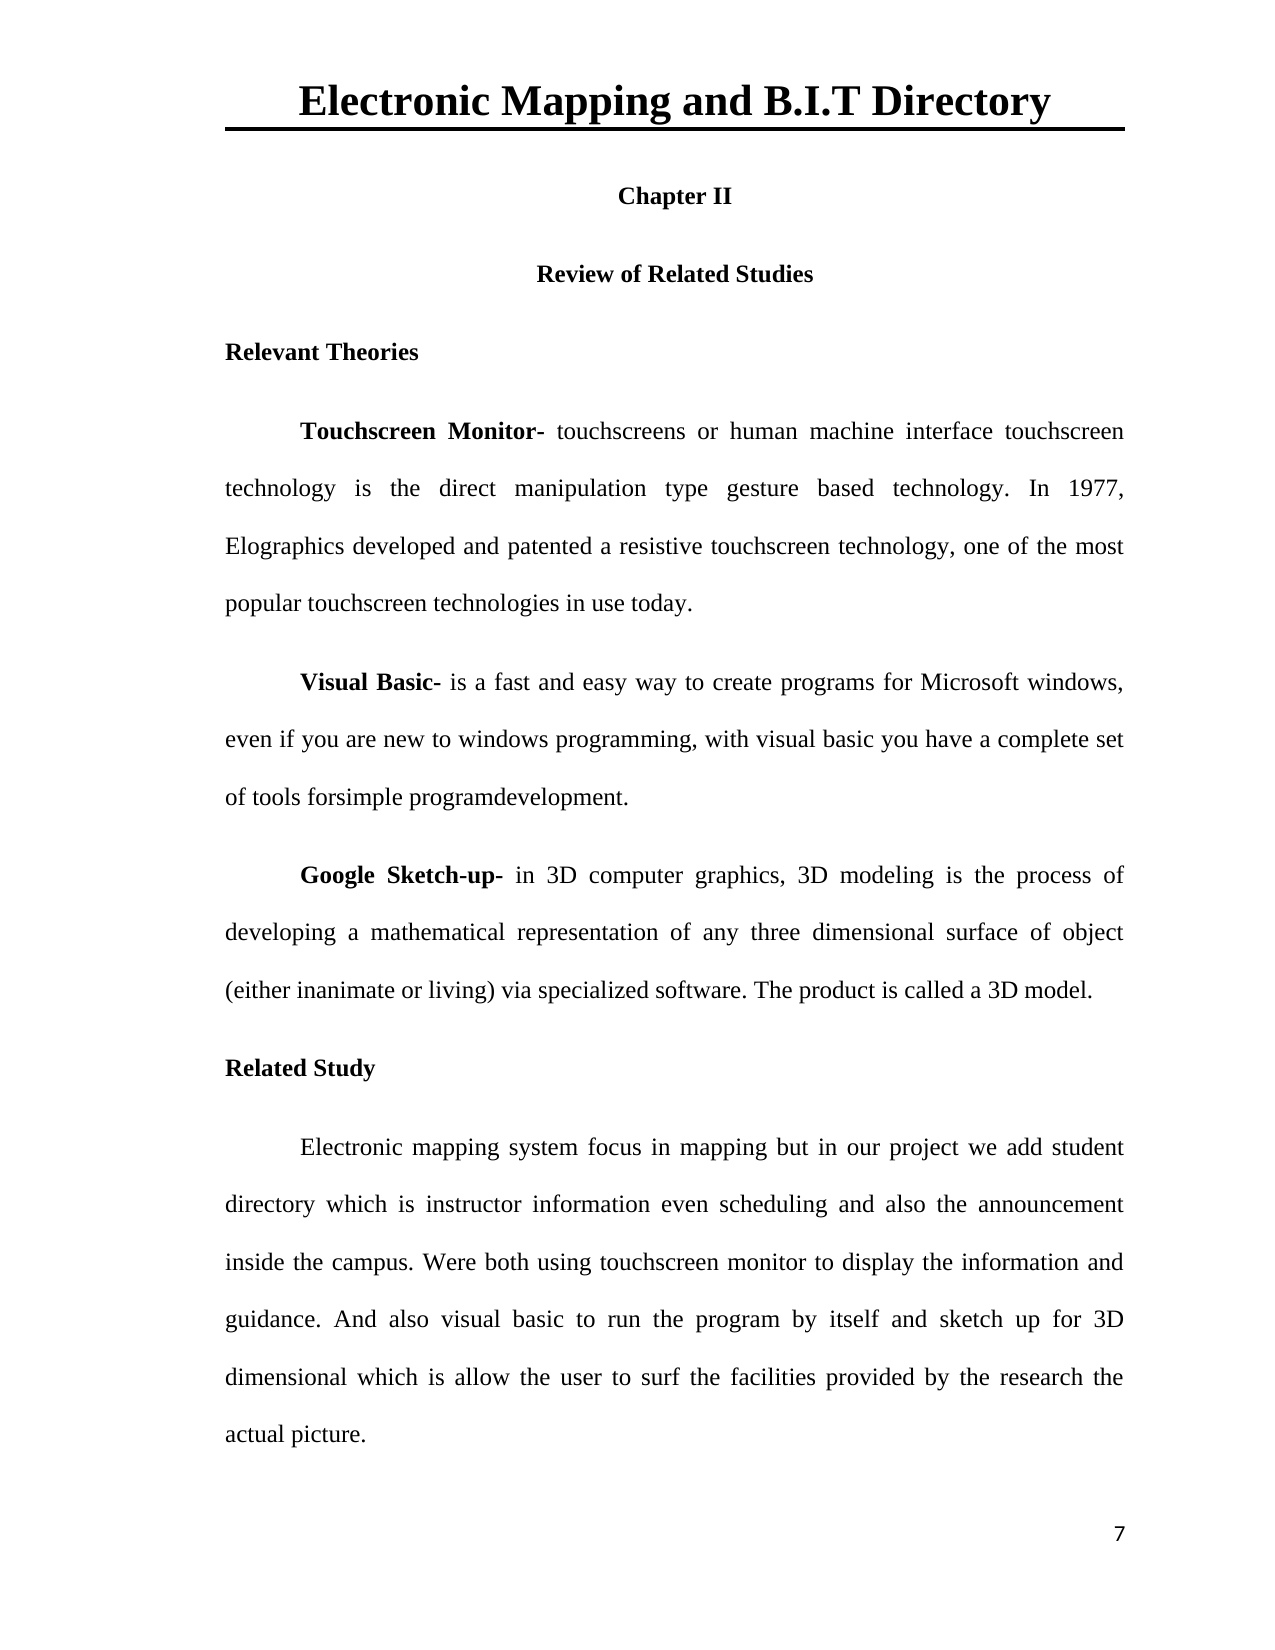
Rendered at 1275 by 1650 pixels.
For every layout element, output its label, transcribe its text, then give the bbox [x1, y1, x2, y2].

text Electronic mapping system focus in mapping but in our project we add student directory which is instructor information even scheduling and also the announcement inside the campus. Were both using touchscreen monitor to display the information and guidance. And also visual basic to run the program by itself and sketch up for 3D dimensional which is allow the user to surf the facilities provided by the research the actual picture. [225, 1132, 1125, 1448]
text Related Study [225, 1053, 1125, 1082]
text Relevant Theories [225, 337, 1125, 366]
text Chapter II [225, 181, 1125, 209]
text Visual Basic- is a fast and easy way to create programs for Microsoft windows, even if you are new to windows programming, with visual basic you have a complete set of tools forsimple programdevelopment. [225, 667, 1125, 810]
text Review of Related Studies [225, 259, 1125, 288]
text Google Sketch-up- in 3D computer graphics, 3D modeling is the process of developing a mathematical representation of any three dimensional surface of object (either inanimate or living) via specialized software. The product is called a 3D model. [225, 860, 1125, 1004]
text Touchscreen Monitor- touchscreens or human machine interface touchscreen technology is the direct manipulation type gesture based technology. In 1977, Elographics developed and patented a resistive touchscreen technology, one of the most popular touchscreen technologies in use today. [225, 416, 1125, 617]
